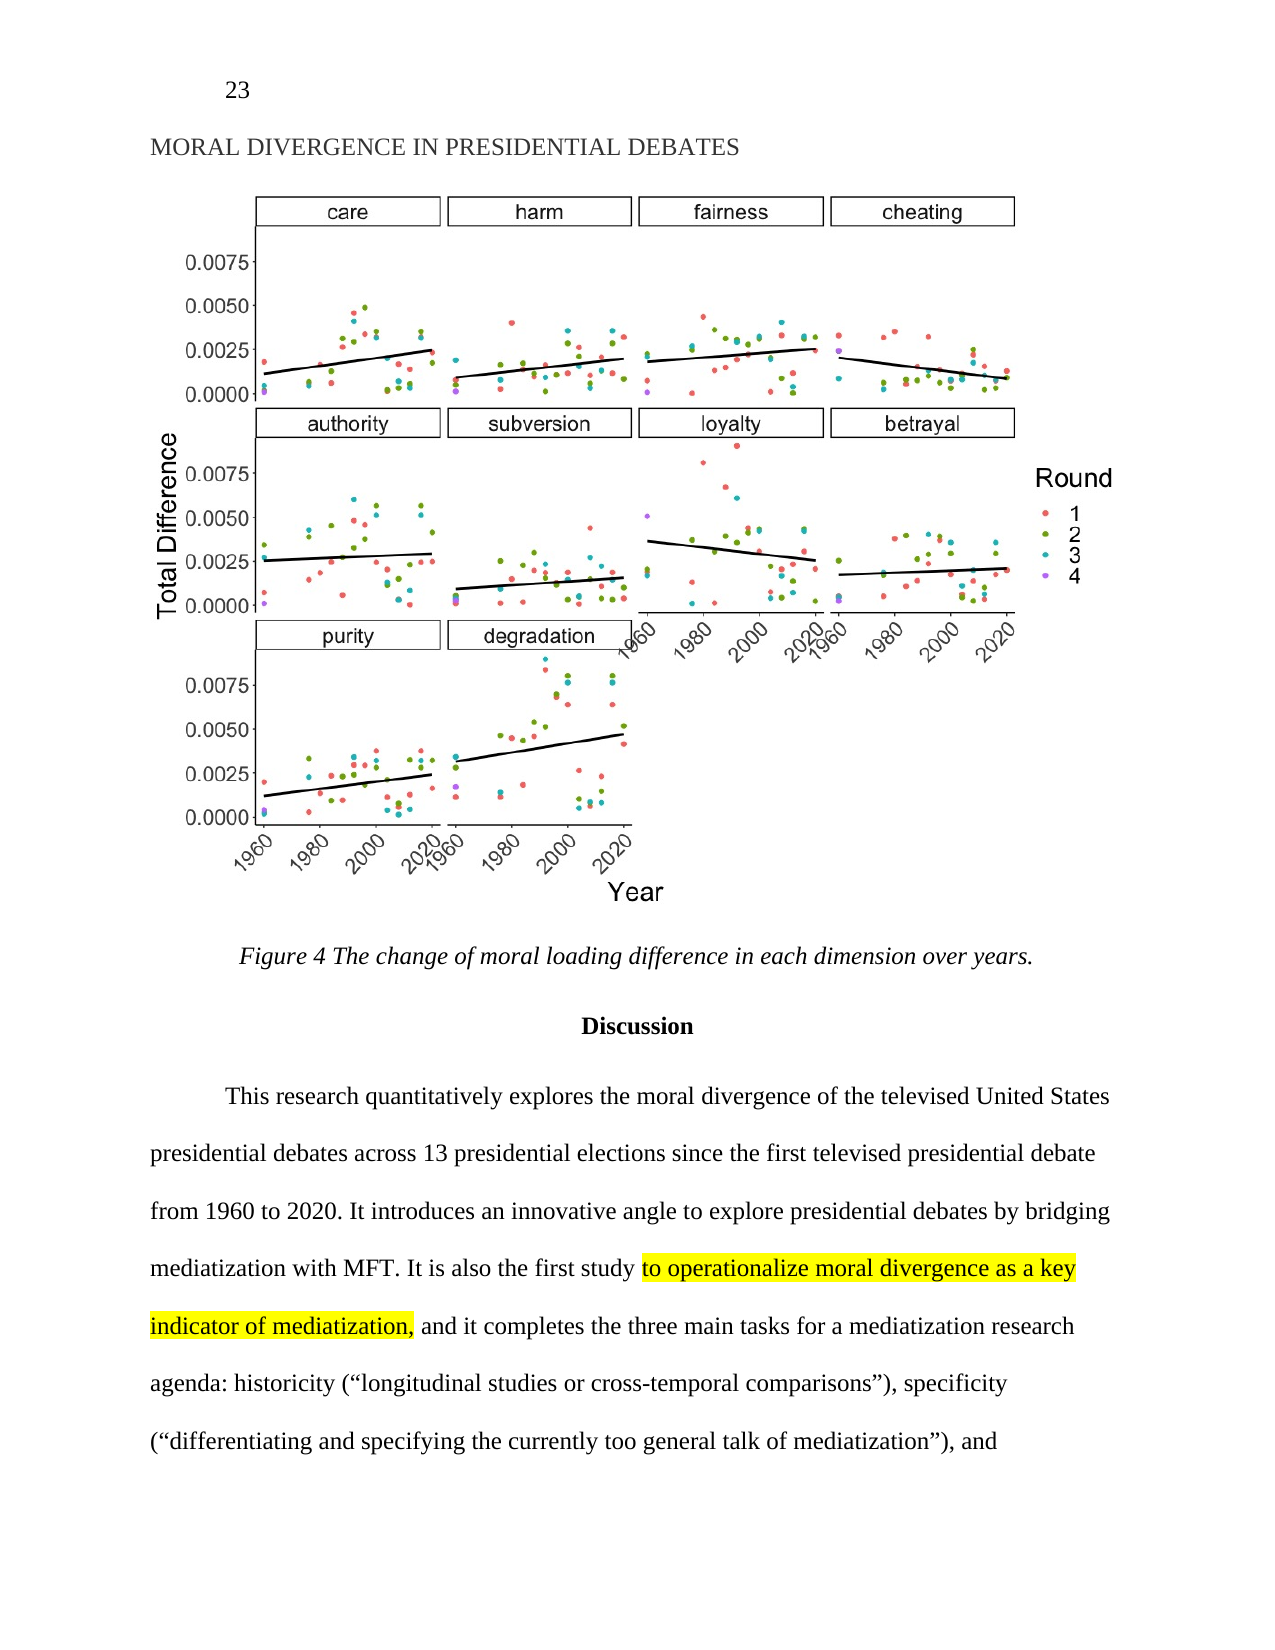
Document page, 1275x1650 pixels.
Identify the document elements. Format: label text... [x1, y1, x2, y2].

subtitle Discussion [150, 1011, 1125, 1039]
picture [150, 190, 1125, 912]
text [150, 1081, 1125, 1454]
text Figure 4 The change of moral loading difference in each dimension over years. [150, 941, 1125, 969]
